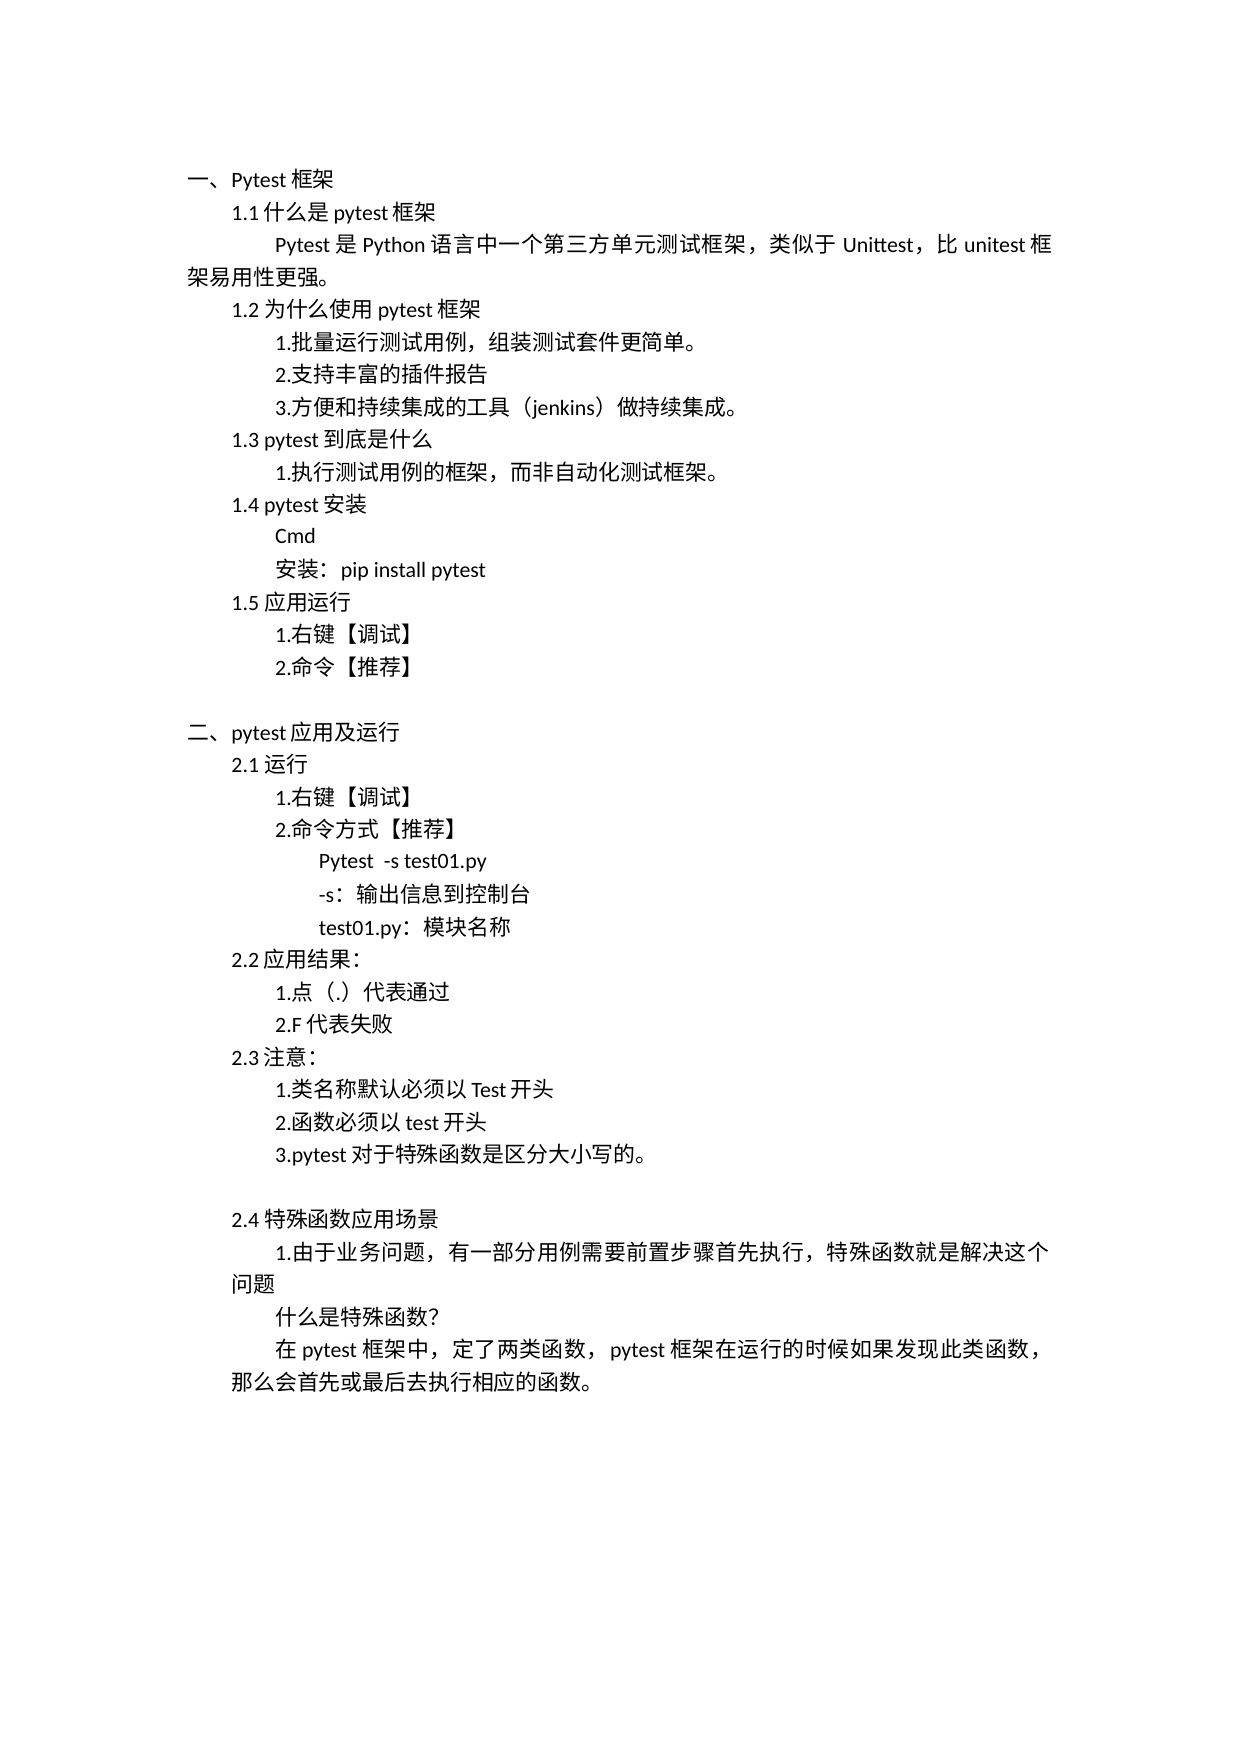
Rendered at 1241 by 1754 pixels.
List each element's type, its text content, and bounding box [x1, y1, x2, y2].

text 3.方便和持续集成的工具（jenkins）做持续集成。 [187, 389, 1053, 422]
text 什么是特殊函数？ [231, 1299, 1053, 1332]
text 1.点（.）代表通过 [187, 974, 1053, 1007]
text 二、pytest应用及运行 [187, 714, 1053, 747]
text 1.3 pytest到底是什么 [187, 422, 1053, 454]
text -s：输出信息到控制台 [187, 877, 1053, 909]
text 2.2应用结果： [187, 942, 1053, 974]
text 一、Pytest框架 [187, 162, 1053, 194]
text 2.命令【推荐】 [187, 649, 1053, 682]
text 2.4 特殊函数应用场景 [231, 1202, 1053, 1234]
text 1.由于业务问题，有一部分用例需要前置步骤首先执行，特殊函数就是解决这个问题 [231, 1234, 1053, 1299]
text Cmd [187, 519, 1053, 552]
text 3.pytest对于特殊函数是区分大小写的。 [187, 1137, 1053, 1169]
text 2.函数必须以test开头 [187, 1104, 1053, 1137]
text 1.右键【调试】 [187, 617, 1053, 649]
text 1.5 应用运行 [187, 584, 1053, 617]
text 1.1什么是pytest框架 [187, 194, 1053, 227]
text test01.py：模块名称 [187, 909, 1053, 942]
text 1.批量运行测试用例，组装测试套件更简单。 [187, 324, 1053, 357]
text 2.支持丰富的插件报告 [187, 357, 1053, 389]
text 2.F代表失败 [187, 1007, 1053, 1039]
text 2.1 运行 [187, 747, 1053, 779]
text 在pytest框架中，定了两类函数，pytest框架在运行的时候如果发现此类函数，那么会首先或最后去执行相应的函数。 [231, 1332, 1053, 1397]
text 1.类名称默认必须以Test开头 [187, 1072, 1053, 1104]
text 2.3注意： [187, 1039, 1053, 1072]
text 1.2 为什么使用pytest框架 [187, 292, 1053, 324]
text 2.命令方式【推荐】 [187, 812, 1053, 844]
text 1.右键【调试】 [187, 779, 1053, 812]
text 1.执行测试用例的框架，而非自动化测试框架。 [187, 454, 1053, 487]
text 1.4 pytest安装 [187, 487, 1053, 519]
text Pytest是Python语言中一个第三方单元测试框架，类似于Unittest，比unitest框架易用性更强。 [187, 227, 1053, 292]
text 安装：pip install pytest [187, 552, 1053, 584]
text Pytest -s test01.py [187, 844, 1053, 877]
